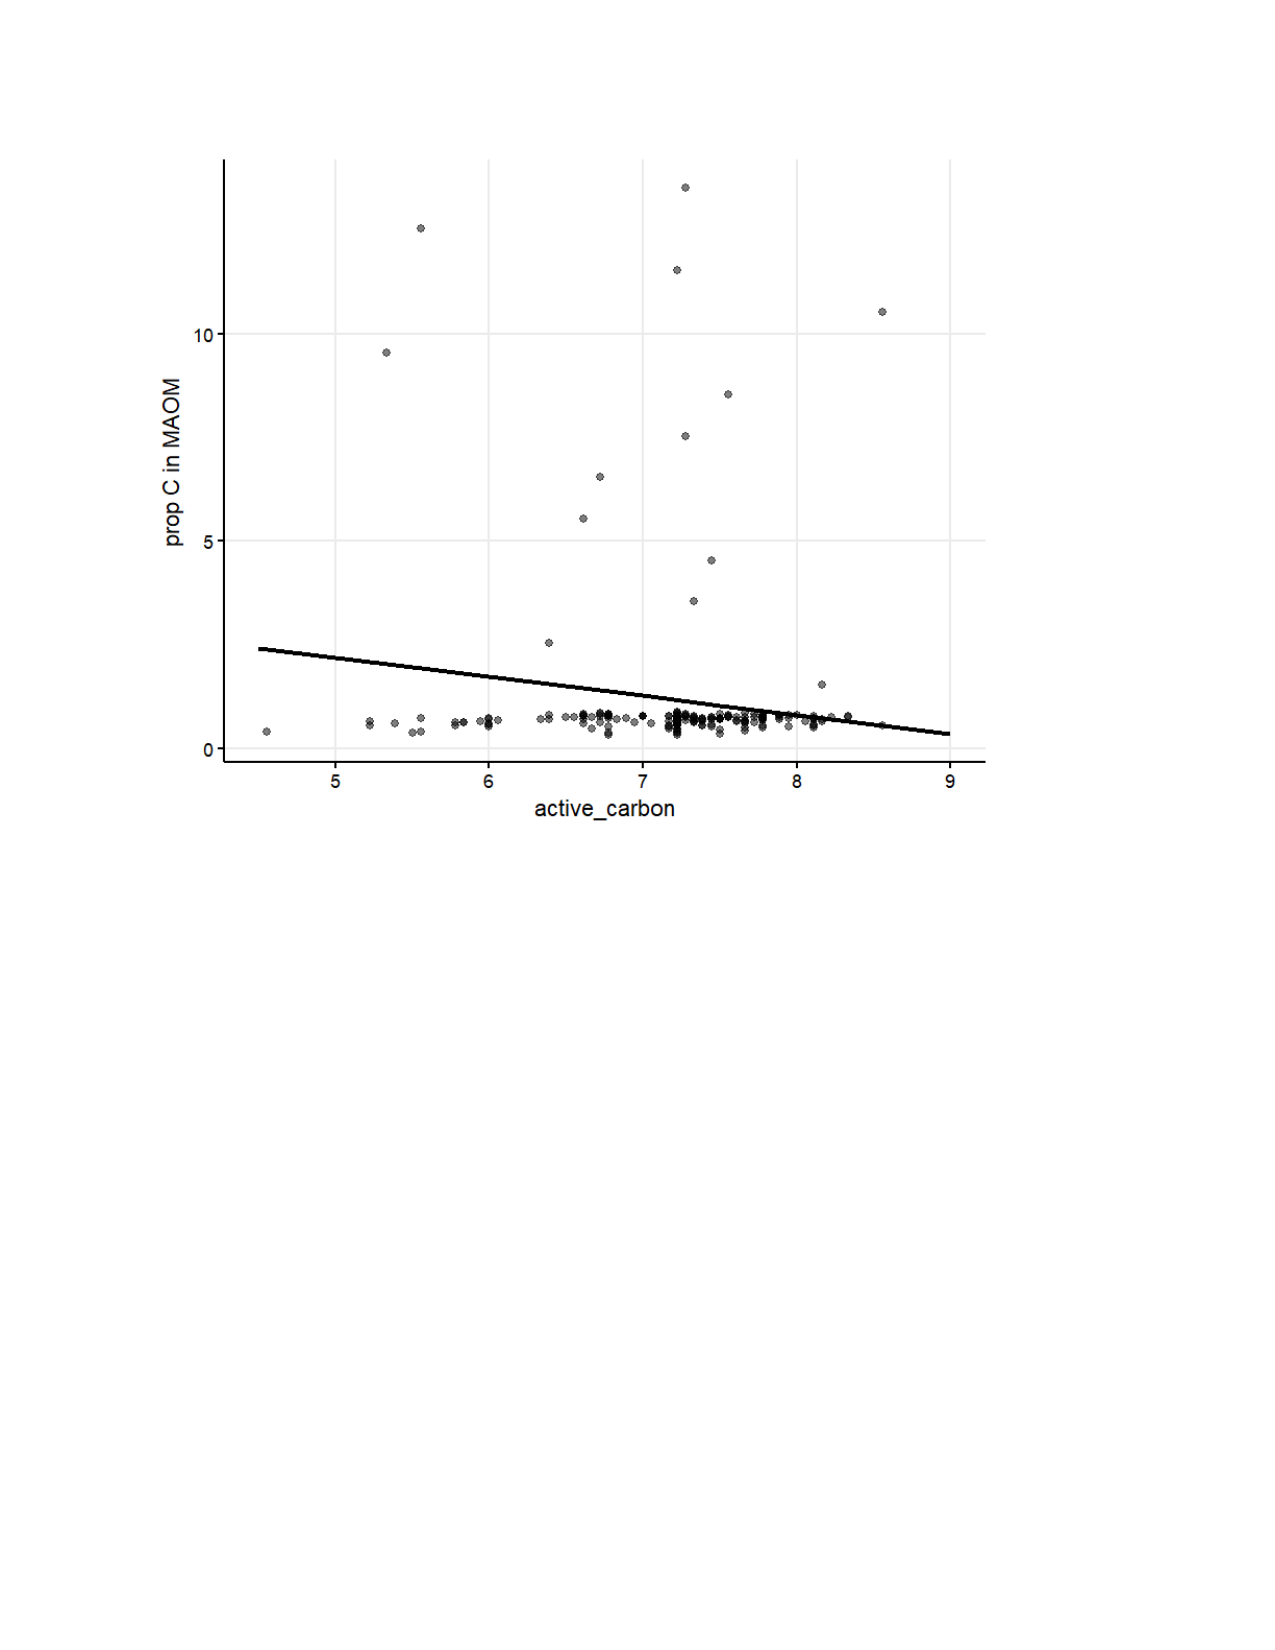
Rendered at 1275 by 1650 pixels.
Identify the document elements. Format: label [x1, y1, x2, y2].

picture [150, 150, 997, 835]
